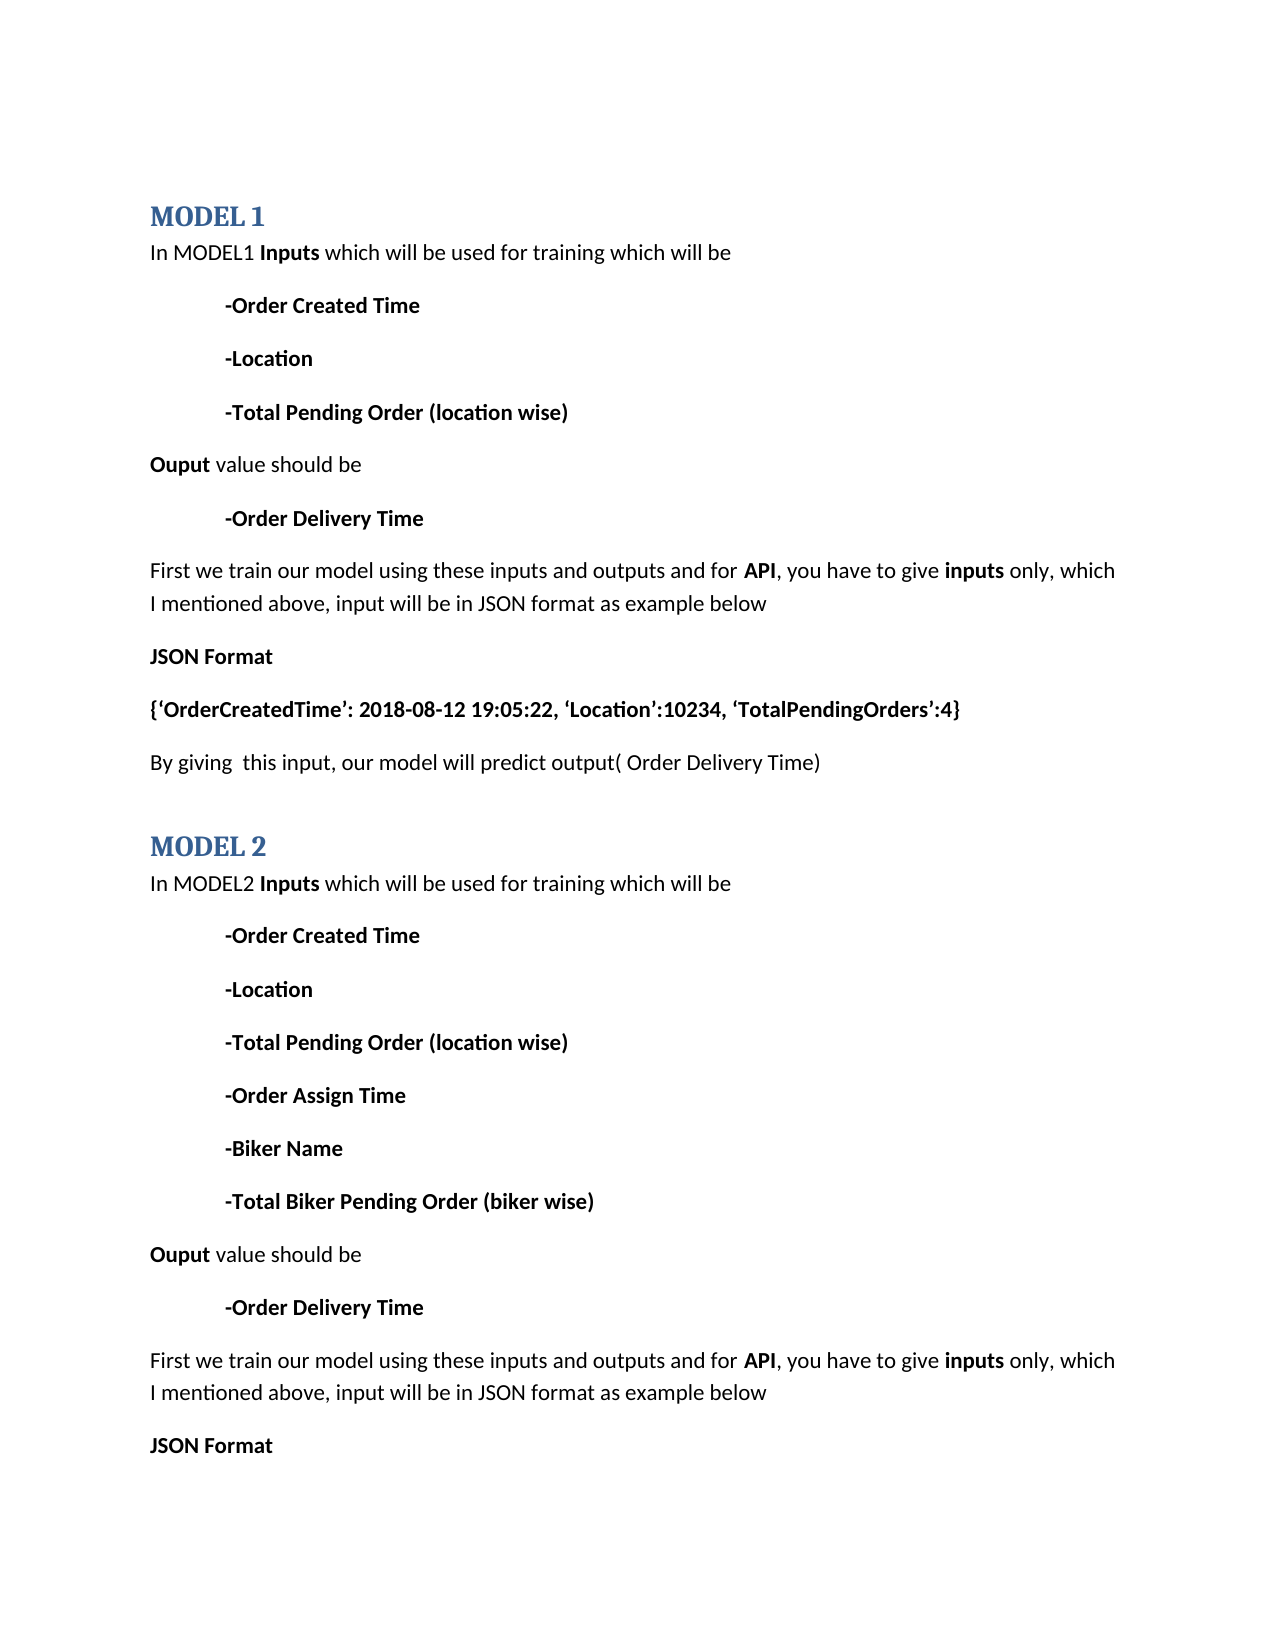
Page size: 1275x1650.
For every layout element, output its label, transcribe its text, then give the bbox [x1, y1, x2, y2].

subtitle MODEL 2 [150, 830, 1125, 864]
text -Order Created Time [150, 292, 1125, 319]
text In MODEL2 Inputs which will be used for training which will be [150, 869, 1125, 897]
text Ouput value should be [150, 451, 1125, 479]
text {‘OrderCreatedTime’: 2018-08-12 19:05:22, ‘Location’:10234, ‘TotalPendingOrders’:4} [150, 695, 1125, 723]
text -Order Assign Time [150, 1081, 1125, 1109]
text -Total Pending Order (location wise) [150, 398, 1125, 426]
text By giving this input, our model will predict output( Order Delivery Time) [150, 748, 1125, 776]
text -Order Delivery Time [150, 1293, 1125, 1321]
text JSON Format [150, 1431, 1125, 1459]
text -Location [150, 344, 1125, 373]
text -Biker Name [150, 1134, 1125, 1162]
text -Order Created Time [150, 922, 1125, 950]
text In MODEL1 Inputs which will be used for training which will be [150, 238, 1125, 267]
subtitle MODEL 1 [150, 200, 1125, 233]
text -Location [150, 975, 1125, 1003]
text -Total Pending Order (location wise) [150, 1028, 1125, 1056]
text -Total Biker Pending Order (biker wise) [150, 1187, 1125, 1215]
text Ouput value should be [150, 1240, 1125, 1268]
text First we train our model using these inputs and outputs and for API, you have to give inputs only, which I mentioned above, input will be in JSON format as example below [150, 1346, 1125, 1406]
text -Order Delivery Time [150, 504, 1125, 532]
text JSON Format [150, 642, 1125, 670]
text First we train our model using these inputs and outputs and for API, you have to give inputs only, which I mentioned above, input will be in JSON format as example below [150, 557, 1125, 617]
